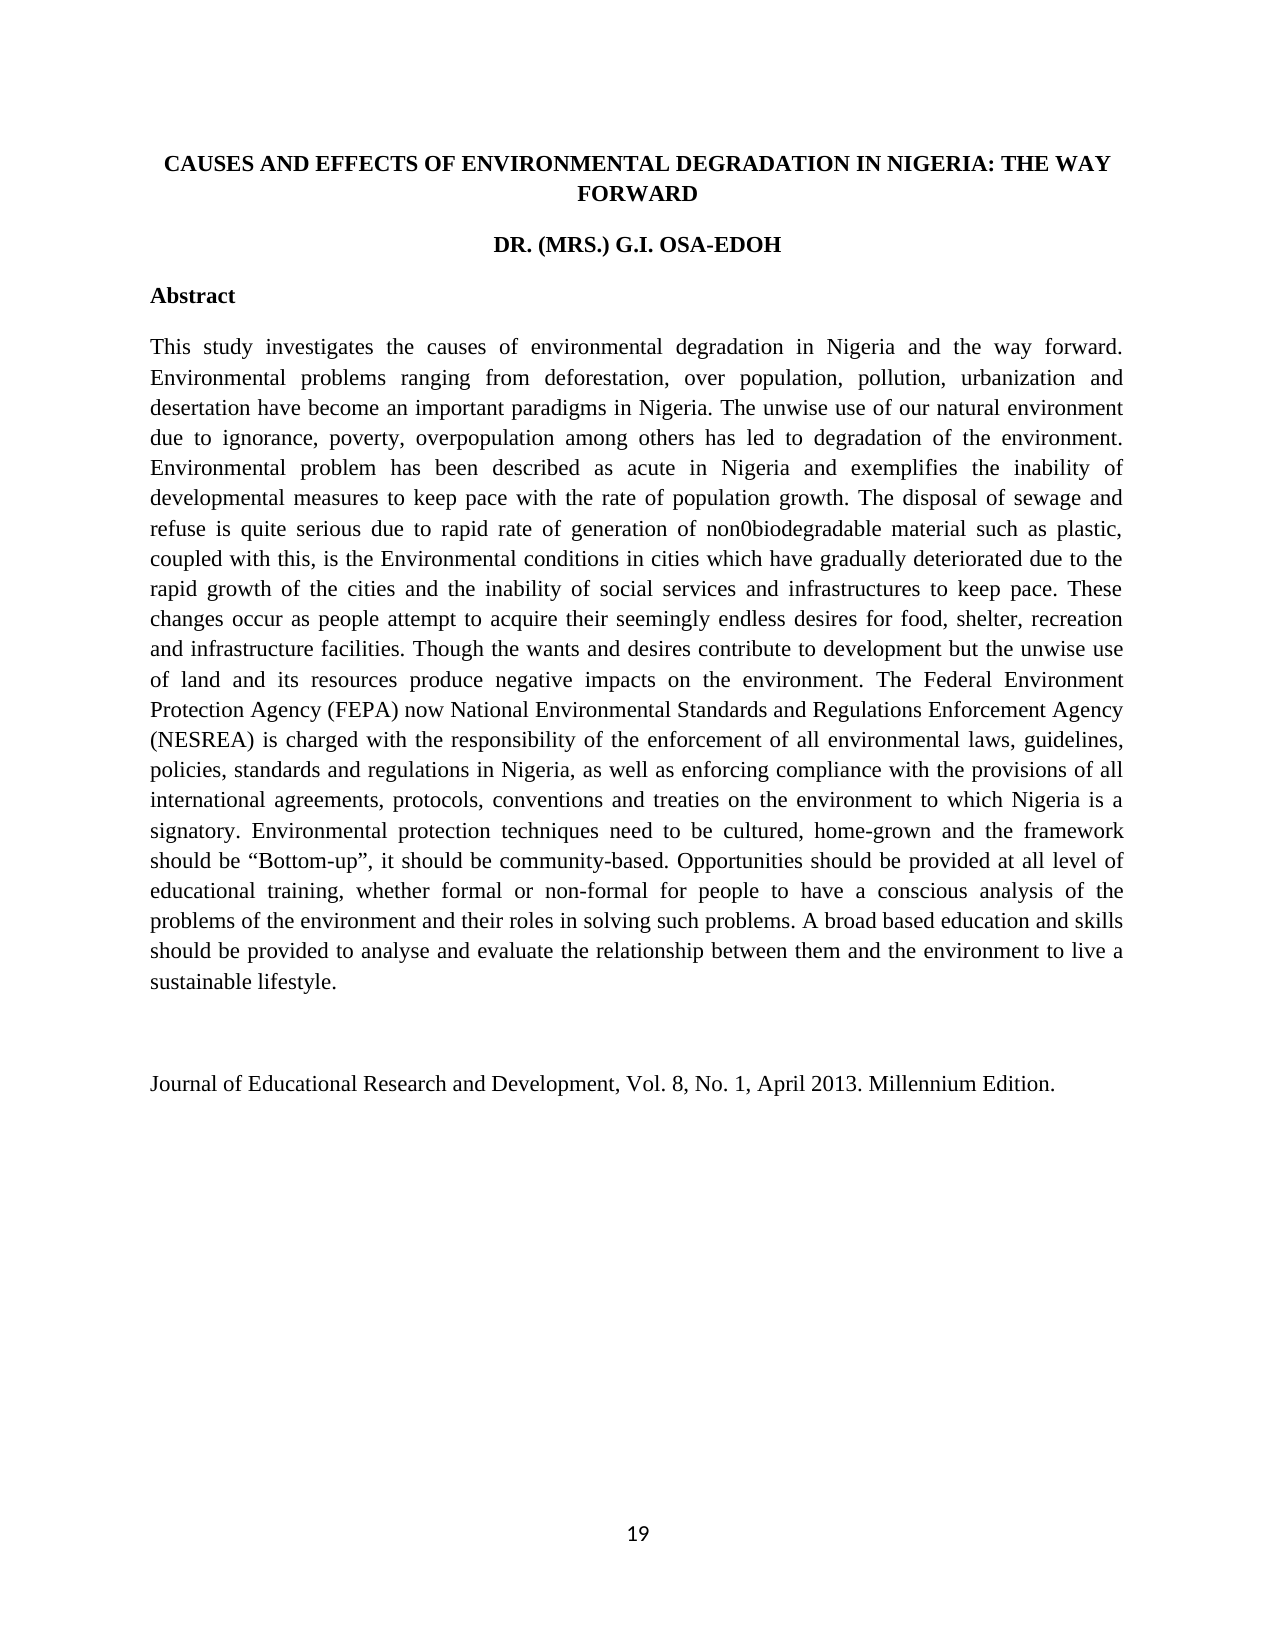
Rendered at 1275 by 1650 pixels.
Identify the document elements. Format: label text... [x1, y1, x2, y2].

text Journal of Educational Research and Development, Vol. 8, No. 1, April 2013. Millennium Edition. [150, 1070, 1125, 1096]
text Abstract [150, 282, 1125, 309]
text CAUSES AND EFFECTS OF ENVIRONMENTAL DEGRADATION IN NIGERIA: THE WAY FORWARD [150, 150, 1125, 207]
text DR. (MRS.) G.I. OSA-EDOH [150, 231, 1125, 258]
text This study investigates the causes of environmental degradation in Nigeria and the way forward. Environmental problems ranging from deforestation, over population, pollution, urbanization and desertation have become an important paradigms in Nigeria. The unwise use of our natural environment due to ignorance, poverty, overpopulation among others has led to degradation of the environment. Environmental problem has been described as acute in Nigeria and exemplifies the inability of developmental measures to keep pace with the rate of population growth. The disposal of sewage and refuse is quite serious due to rapid rate of generation of non0biodegradable material such as plastic, coupled with this, is the Environmental conditions in cities which have gradually deteriorated due to the rapid growth of the cities and the inability of social services and infrastructures to keep pace. These changes occur as people attempt to acquire their seemingly endless desires for food, shelter, recreation and infrastructure facilities. Though the wants and desires contribute to development but the unwise use of land and its resources produce negative impacts on the environment. The Federal Environment Protection Agency (FEPA) now National Environmental Standards and Regulations Enforcement Agency (NESREA) is charged with the responsibility of the enforcement of all environmental laws, guidelines, policies, standards and regulations in Nigeria, as well as enforcing compliance with the provisions of all international agreements, protocols, conventions and treaties on the environment to which Nigeria is a signatory. Environmental protection techniques need to be cultured, home-grown and the framework should be “Bottom-up”, it should be community-based. Opportunities should be provided at all level of educational training, whether formal or non-formal for people to have a conscious analysis of the problems of the environment and their roles in solving such problems. A broad based education and skills should be provided to analyse and evaluate the relationship between them and the environment to live a sustainable lifestyle. [150, 333, 1125, 994]
